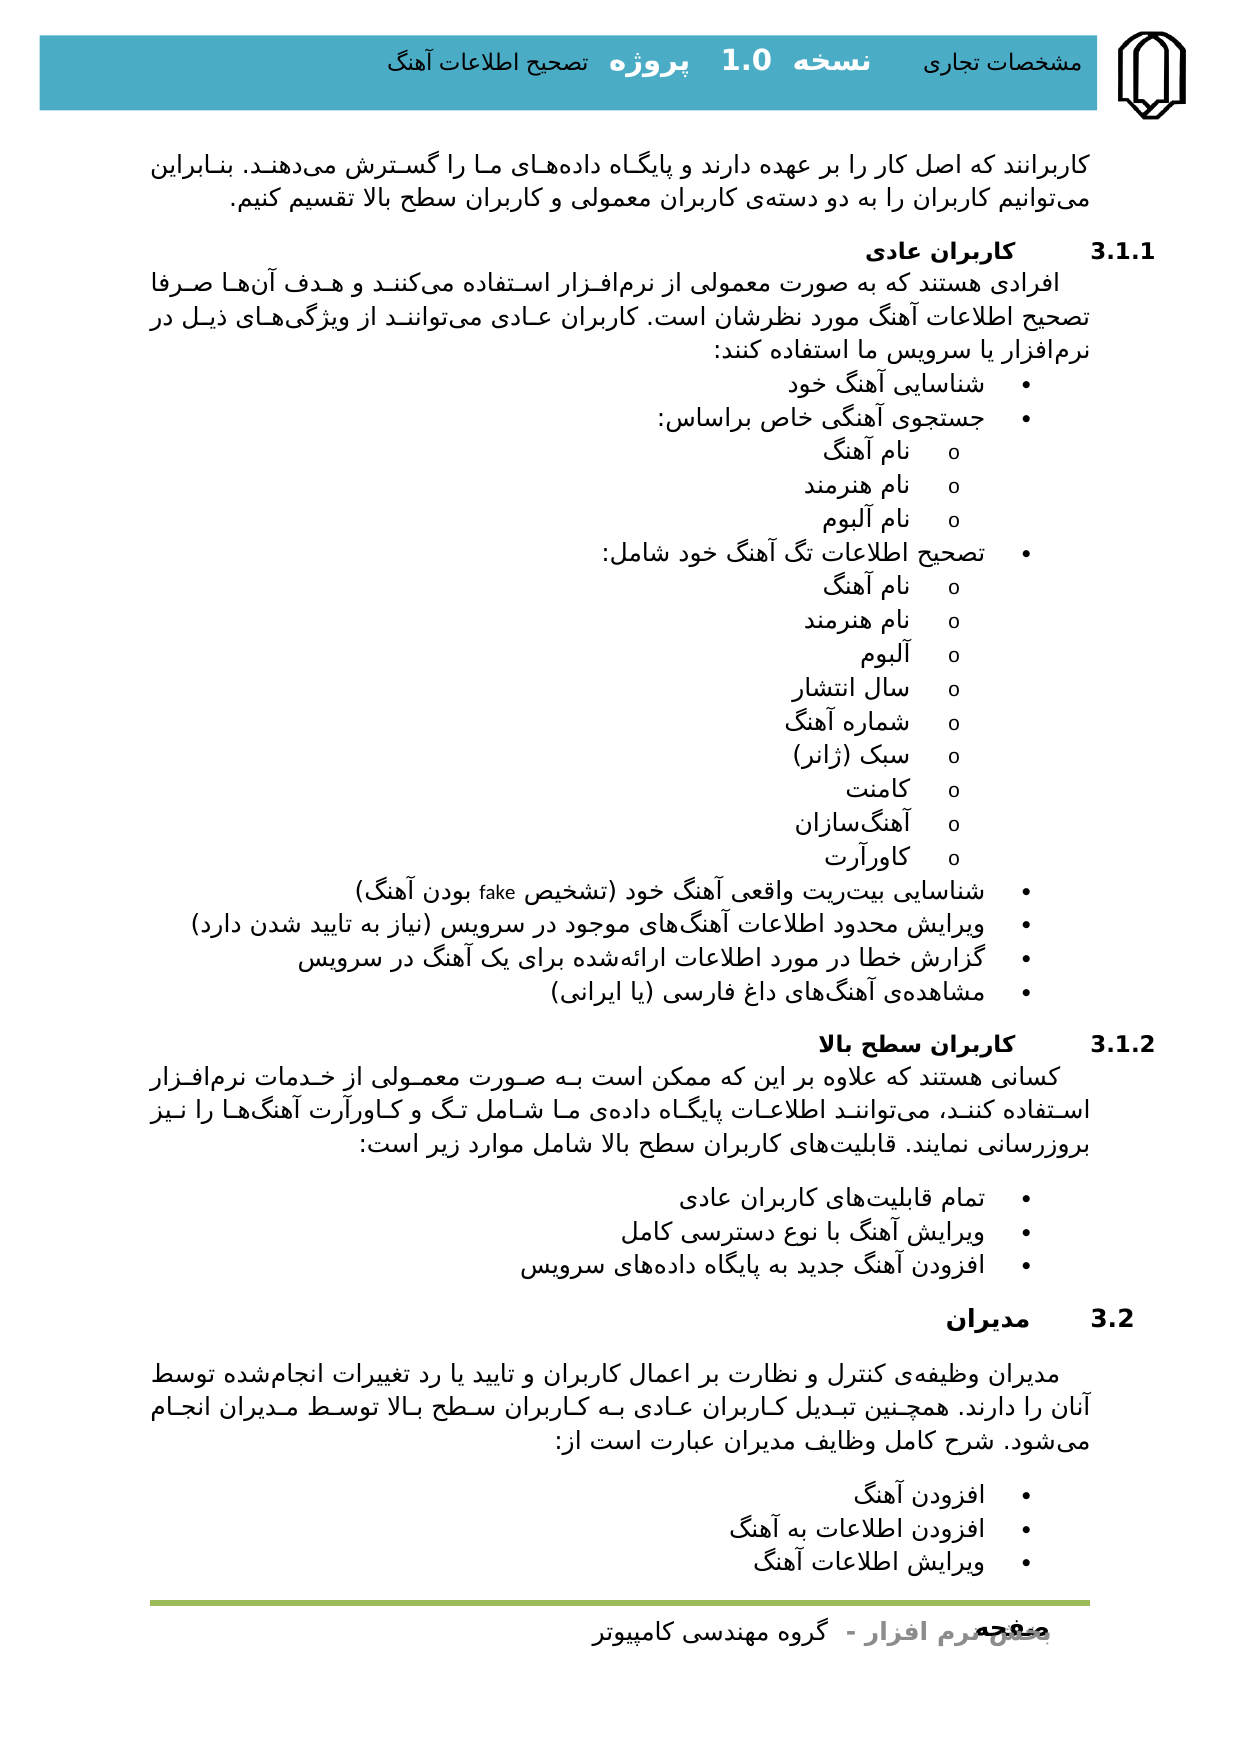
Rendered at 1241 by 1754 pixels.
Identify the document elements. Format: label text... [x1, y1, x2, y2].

picture [1116, 30, 1188, 121]
list کامنت [150, 774, 948, 804]
list سبک (ژانر) [150, 741, 948, 770]
list گزارش خطا در مورد اطلاعات ارائه‌شده برای یک آهنگ در سرویس [150, 943, 1023, 972]
list شماره آهنگ [150, 707, 948, 736]
list افزودن آهنگ جدید به پایگاه داده‌های سرویس [150, 1250, 1023, 1279]
list سال انتشار [150, 673, 948, 702]
list ویرایش محدود اطلاعات آهنگ‌های موجود در سرویس (نیاز به تایید شدن دارد) [150, 909, 1023, 939]
text افرادی هستند که به صورت معمولی از نرم‌افزار استفاده می‌کنند و هدف آن‌ها صرفا تصحیح اطلاعات آهنگ مورد نظرشان است. کاربران عادی می‌توانند از ویژگی‌های ذیل در نرم‌افزار یا سرویس ما استفاده کنند: [150, 268, 1090, 365]
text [150, 150, 1090, 213]
list شناسایی بیت‌ریت واقعی آهنگ خود (تشخیص fake بودن آهنگ) [150, 876, 1023, 905]
list نام آهنگ [150, 436, 948, 466]
list نام آلبوم [150, 504, 948, 533]
list نام هنرمند [150, 605, 948, 635]
list جستجوی آهنگی خاص براساس: [150, 403, 1023, 432]
list افزودن آهنگ [150, 1480, 1023, 1509]
text مدیران وظیفه‌ی کنترل و نظارت بر اعمال کاربران و تایید یا رد تغییرات انجام‌شده توسط آنان را دارند. همچنین تبدیل کاربران عادی به کاربران سطح بالا توسط مدیران انجام می‌شود. شرح کامل وظایف مدیران عبارت است از: [150, 1359, 1090, 1455]
list آلبوم [150, 639, 948, 668]
subtitle مدیران [150, 1304, 1090, 1334]
list تصحیح اطلاعات تگ آهنگ خود شامل: [150, 538, 1023, 567]
text کسانی هستند که علاوه بر این که ممکن است به صورت معمولی از خدمات نرم‌افزار استفاده کنند، می‌توانند اطلاعات پایگاه داده‌ی ما شامل تگ و کاورآرت آهنگ‌ها را نیز بروزرسانی نمایند. قابلیت‌های کاربران سطح بالا شامل موارد زیر است: [150, 1062, 1090, 1158]
list مشاهده‌ی آهنگ‌های داغ فارسی (یا ایرانی) [150, 977, 1023, 1006]
list نام آهنگ [150, 571, 948, 601]
list افزودن اطلاعات به آهنگ [150, 1514, 1023, 1543]
list شناسایی آهنگ خود [150, 369, 1023, 398]
list ویرایش آهنگ با نوع دسترسی کامل [150, 1217, 1023, 1246]
list ویرایش اطلاعات آهنگ [150, 1547, 1023, 1577]
subtitle کاربران عادی [150, 238, 1090, 264]
list نام هنرمند [150, 470, 948, 499]
list تمام قابلیت‌های کاربران عادی [150, 1183, 1023, 1212]
subtitle کاربران سطح بالا [150, 1031, 1090, 1058]
list آهنگ‌سازان [150, 808, 948, 838]
list کاورآرت [150, 842, 948, 872]
